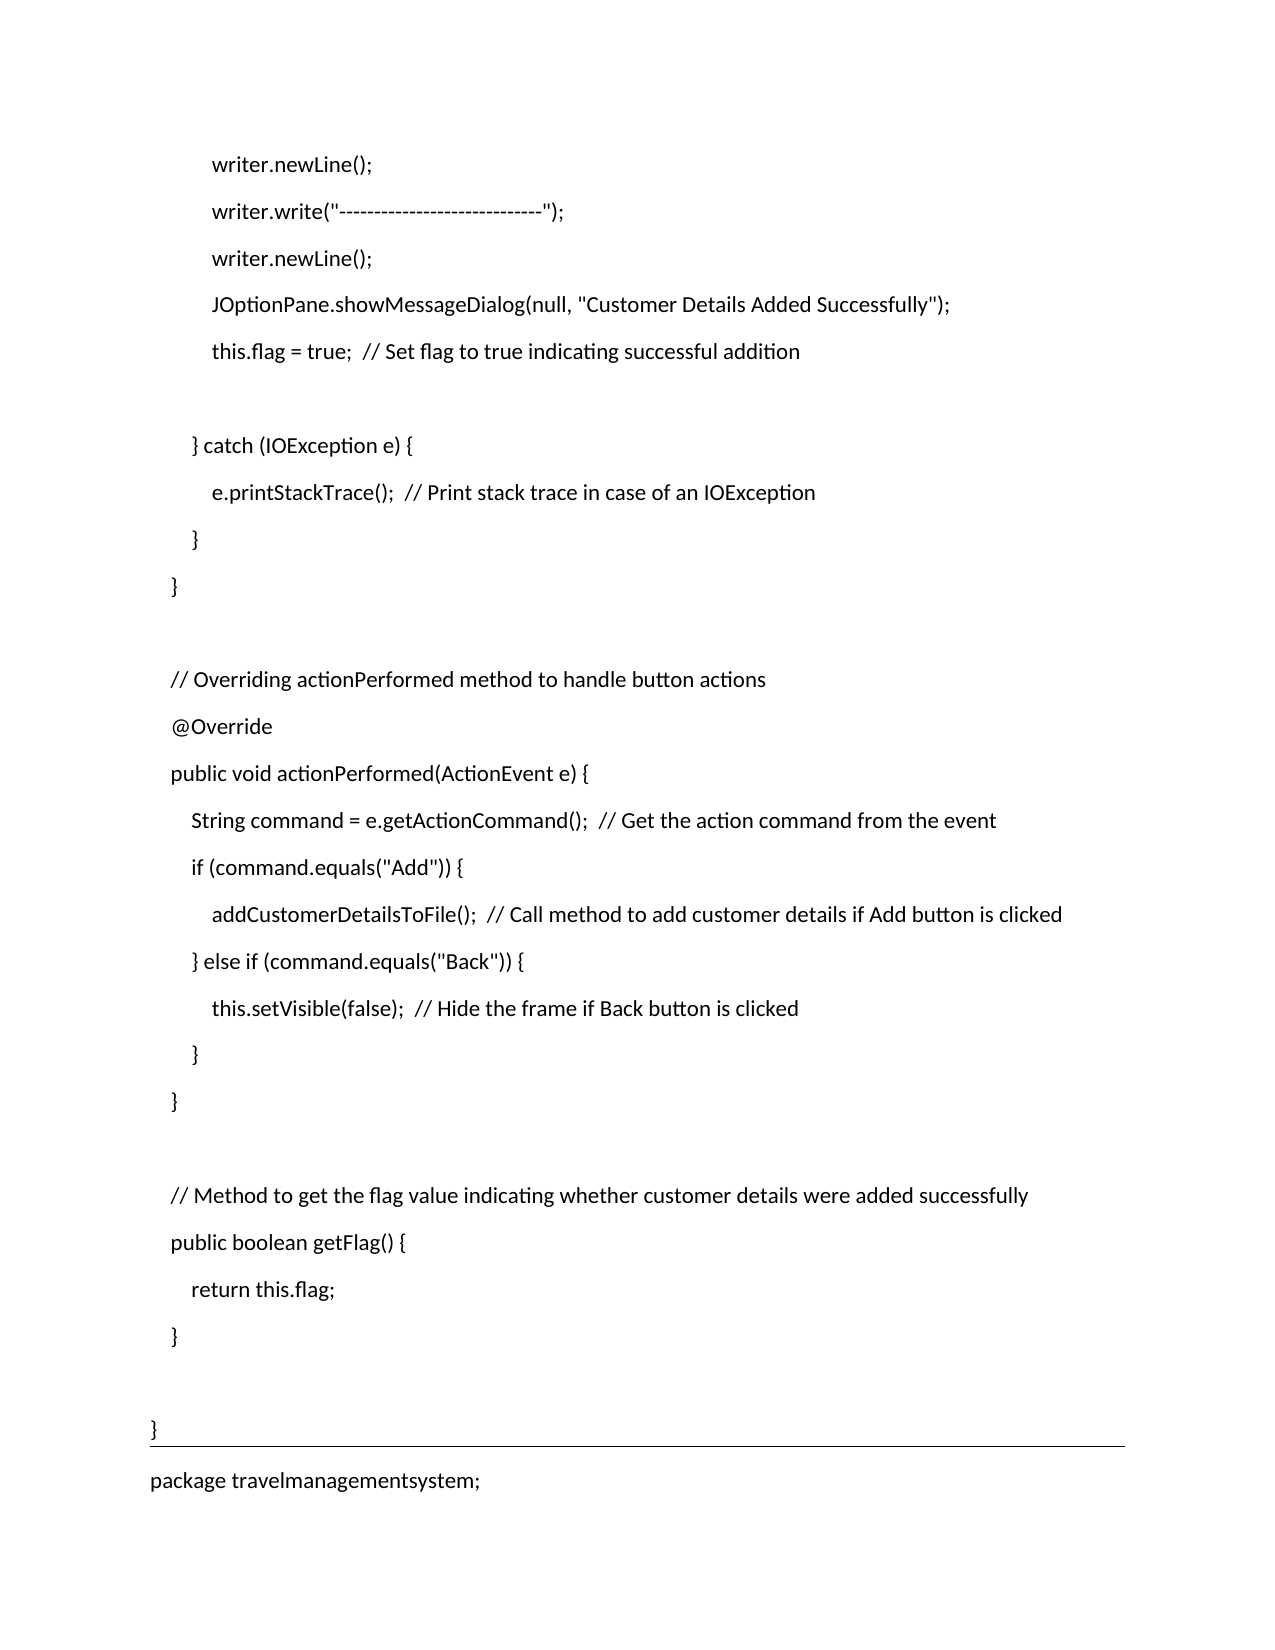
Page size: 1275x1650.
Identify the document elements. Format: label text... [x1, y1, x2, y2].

text writer.newLine(); [150, 150, 1125, 178]
text } [150, 1416, 1125, 1446]
text return this.flag; [150, 1275, 1125, 1303]
text writer.newLine(); [150, 244, 1125, 272]
text } [150, 1041, 1125, 1069]
text if (command.equals("Add")) { [150, 853, 1125, 881]
text String command = e.getActionCommand(); // Get the action command from the event [150, 806, 1125, 834]
text } [150, 525, 1125, 553]
text this.setVisible(false); // Hide the frame if Back button is clicked [150, 994, 1125, 1022]
text writer.write("-----------------------------"); [150, 197, 1125, 225]
text // Method to get the flag value indicating whether customer details were added successfully [150, 1181, 1125, 1209]
text } [150, 1087, 1125, 1116]
text } [150, 572, 1125, 600]
text } else if (command.equals("Back")) { [150, 947, 1125, 975]
text } catch (IOException e) { [150, 431, 1125, 459]
text @Override [150, 712, 1125, 741]
text public boolean getFlag() { [150, 1228, 1125, 1256]
text addCustomerDetailsToFile(); // Call method to add customer details if Add button is clicked [150, 900, 1125, 928]
text package travelmanagementsystem; [150, 1466, 1125, 1494]
text public void actionPerformed(ActionEvent e) { [150, 759, 1125, 787]
text JOptionPane.showMessageDialog(null, "Customer Details Added Successfully"); [150, 291, 1125, 319]
text e.printStackTrace(); // Print stack trace in case of an IOException [150, 478, 1125, 506]
text this.flag = true; // Set flag to true indicating successful addition [150, 337, 1125, 366]
text // Overriding actionPerformed method to handle button actions [150, 666, 1125, 694]
text } [150, 1322, 1125, 1350]
